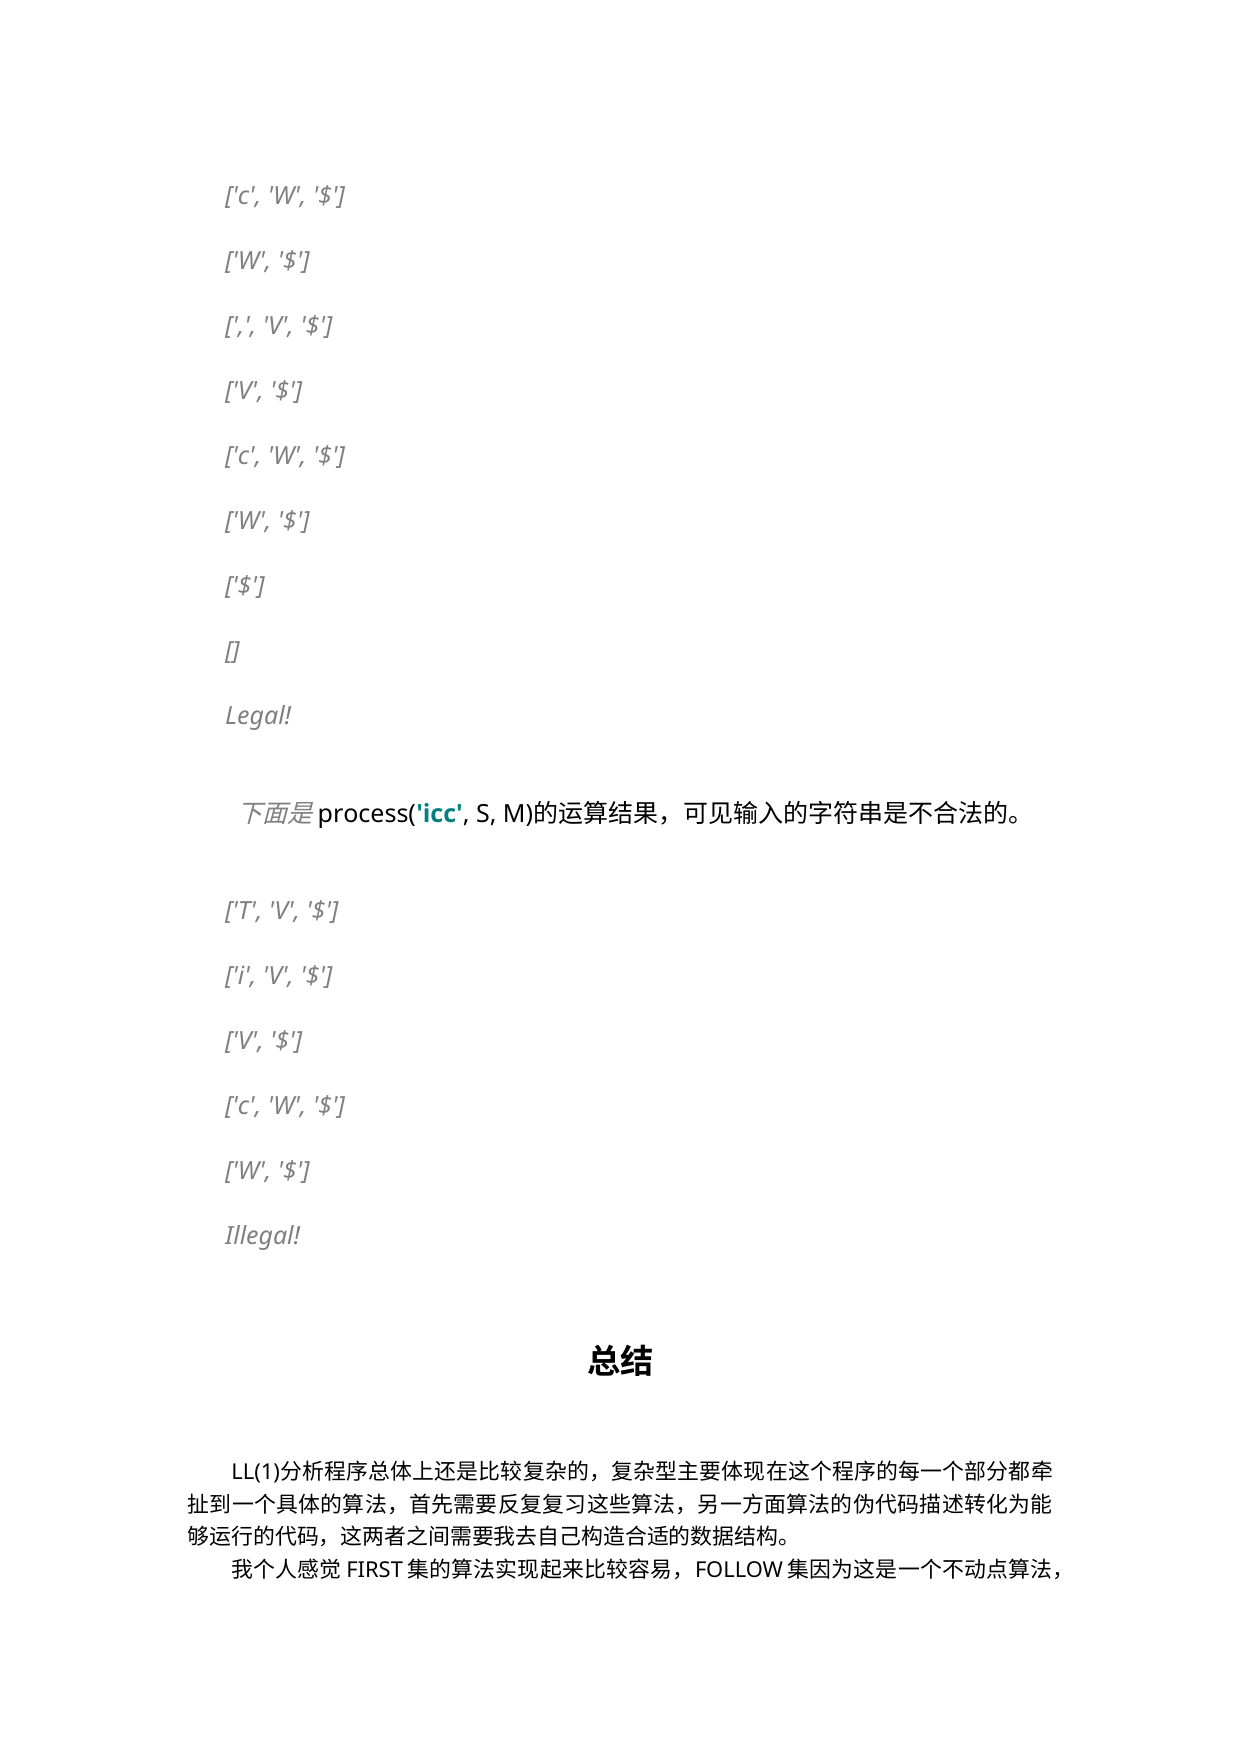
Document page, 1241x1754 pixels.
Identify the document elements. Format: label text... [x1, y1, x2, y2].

text Legal! [225, 682, 1053, 747]
text ['W', '$'] [225, 1137, 1053, 1202]
text LL(1)分析程序总体上还是比较复杂的，复杂型主要体现在这个程序的每一个部分都牵扯到一个具体的算法，首先需要反复复习这些算法，另一方面算法的伪代码描述转化为能够运行的代码，这两者之间需要我去自己构造合适的数据结构。 [187, 1454, 1053, 1551]
text ['c', 'W', '$'] [225, 162, 1053, 227]
text [] [225, 617, 1053, 682]
text Illegal! [225, 1202, 1053, 1267]
text ['$'] [225, 552, 1053, 617]
text ['c', 'W', '$'] [225, 422, 1053, 487]
text [',', 'V', '$'] [225, 292, 1053, 357]
text ['T', 'V', '$'] [225, 877, 1053, 942]
text ['V', '$'] [225, 357, 1053, 422]
subtitle 总结 [187, 1327, 1053, 1392]
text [187, 1551, 1053, 1584]
text ['W', '$'] [225, 227, 1053, 292]
text ['i', 'V', '$'] [225, 942, 1053, 1007]
text ['W', '$'] [225, 487, 1053, 552]
text ['c', 'W', '$'] [225, 1072, 1053, 1137]
text 下面是process('icc', S, M)的运算结果，可见输入的字符串是不合法的。 [187, 779, 1053, 844]
text ['V', '$'] [225, 1007, 1053, 1072]
